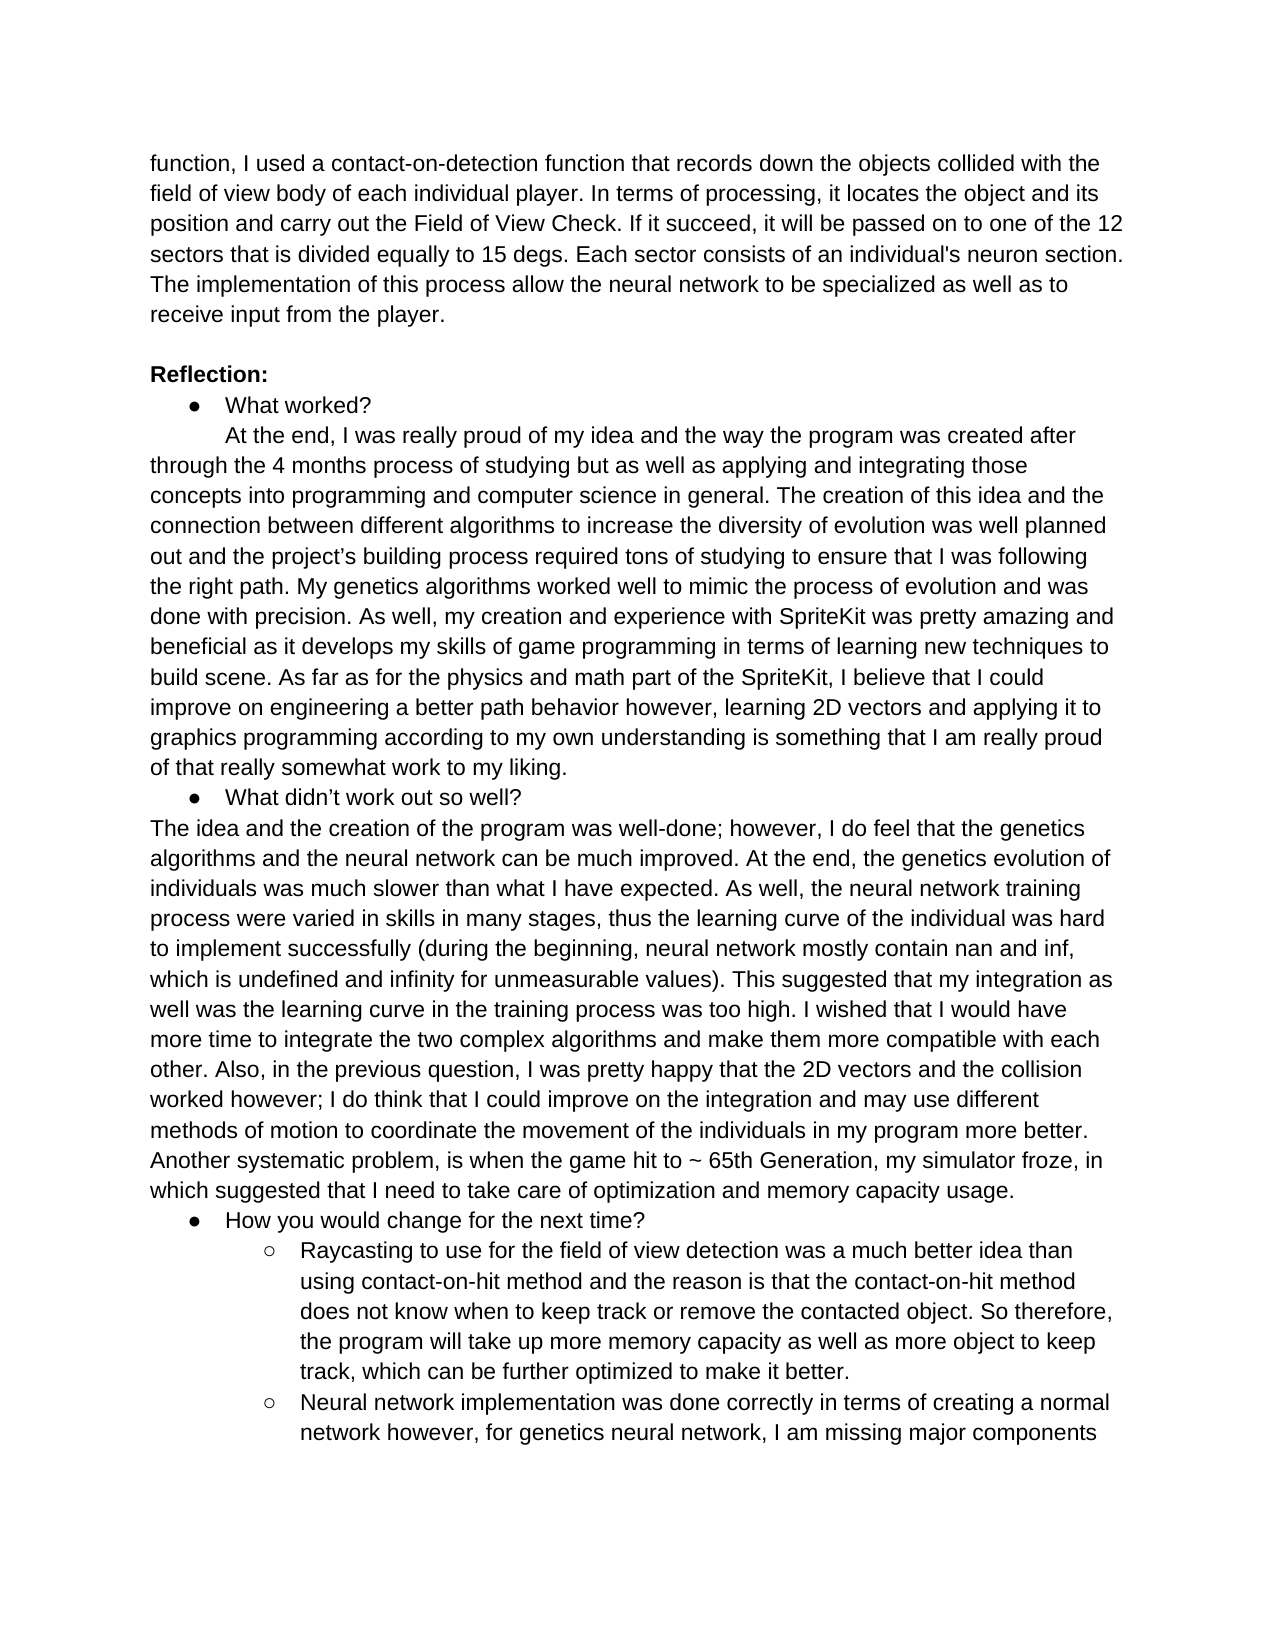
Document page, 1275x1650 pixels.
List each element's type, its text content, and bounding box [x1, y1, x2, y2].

list What didn’t work out so well? [187, 784, 1125, 811]
list How you would change for the next time? [187, 1207, 1125, 1234]
text Reflection: [150, 361, 1125, 388]
text At the end, I was really proud of my idea and the way the program was created after through the 4 months process of studying but as well as applying and integrating those concepts into programming and computer science in general. The creation of this idea and the connection between different algorithms to increase the diversity of evolution was well planned out and the project’s building process required tons of studying to ensure that I was following the right path. My genetics algorithms worked well to mimic the process of evolution and was done with precision. As well, my creation and experience with SpriteKit was pretty amazing and beneficial as it develops my skills of game programming in terms of learning new techniques to build scene. As far as for the physics and math part of the SpriteKit, I believe that I could improve on engineering a better path behavior however, learning 2D vectors and applying it to graphics programming according to my own understanding is something that I am really proud of that really somewhat work to my liking. [150, 422, 1125, 781]
text Another systematic problem, is when the game hit to ~ 65th Generation, my simulator froze, in which suggested that I need to take care of optimization and memory capacity usage. [150, 1147, 1125, 1203]
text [150, 150, 1125, 327]
text The idea and the creation of the program was well-done; however, I do feel that the genetics algorithms and the neural network can be much improved. At the end, the genetics evolution of individuals was much slower than what I have expected. As well, the neural network training process were varied in skills in many stages, thus the learning curve of the individual was hard to implement successfully (during the beginning, neural network mostly contain nan and inf, which is undefined and infinity for unmeasurable values). This suggested that my integration as well was the learning curve in the training process was too high. I wished that I would have more time to integrate the two complex algorithms and make them more compatible with each other. Also, in the previous question, I was pretty happy that the 2D vectors and the collision worked however; I do think that I could improve on the integration and may use different methods of motion to coordinate the movement of the individuals in my program more better. [150, 814, 1125, 1143]
list What worked? [187, 392, 1125, 418]
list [262, 1388, 1125, 1445]
list Raycasting to use for the field of view detection was a much better idea than using contact-on-hit method and the reason is that the contact-on-hit method does not know when to keep track or remove the contacted object. So therefore, the program will take up more memory capacity as well as more object to keep track, which can be further optimized to make it better. [262, 1237, 1125, 1385]
